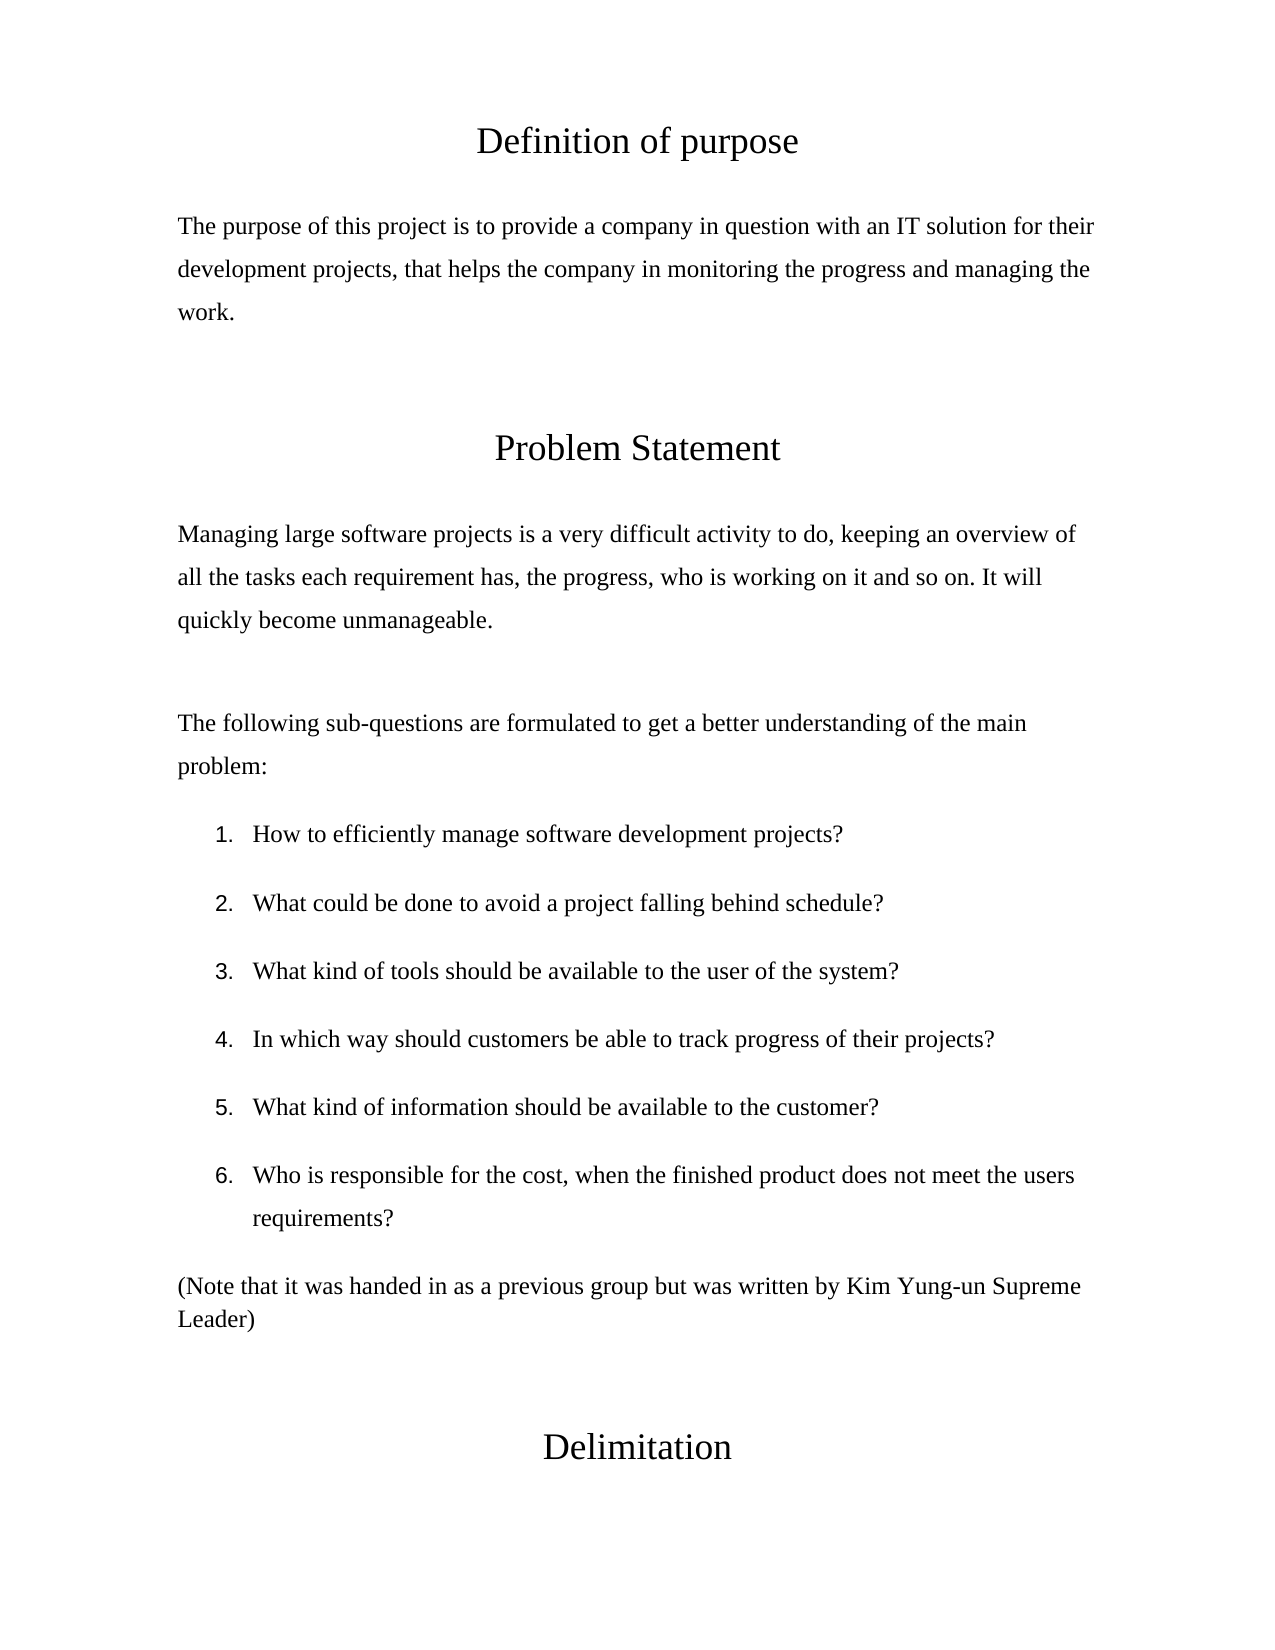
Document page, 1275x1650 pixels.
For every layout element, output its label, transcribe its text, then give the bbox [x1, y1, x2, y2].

text Definition of purpose [177, 118, 1098, 161]
list In which way should customers be able to track progress of their projects? [215, 1024, 1098, 1053]
subtitle Problem Statement [177, 425, 1098, 468]
list What kind of tools should be available to the user of the system? [215, 956, 1098, 984]
text Managing large software projects is a very difficult activity to do, keeping an overview of all the tasks each requirement has, the progress, who is working on it and so on. It will quickly become unmanageable. [177, 519, 1098, 634]
text The following sub-questions are formulated to get a better understanding of the main problem: [177, 708, 1098, 780]
list How to efficiently manage software development projects? [215, 819, 1098, 848]
list What could be done to avoid a project falling behind schedule? [215, 888, 1098, 916]
list What kind of information should be available to the customer? [215, 1092, 1098, 1121]
text The purpose of this project is to provide a company in question with an IT solution for their development projects, that helps the company in monitoring the progress and managing the work. [177, 211, 1098, 326]
text Delimitation [177, 1425, 1098, 1468]
text (Note that it was handed in as a previous group but was written by Kim Yung-un Supreme Leader) [177, 1271, 1098, 1333]
list Who is responsible for the cost, when the finished product does not meet the users requirements? [215, 1160, 1098, 1232]
